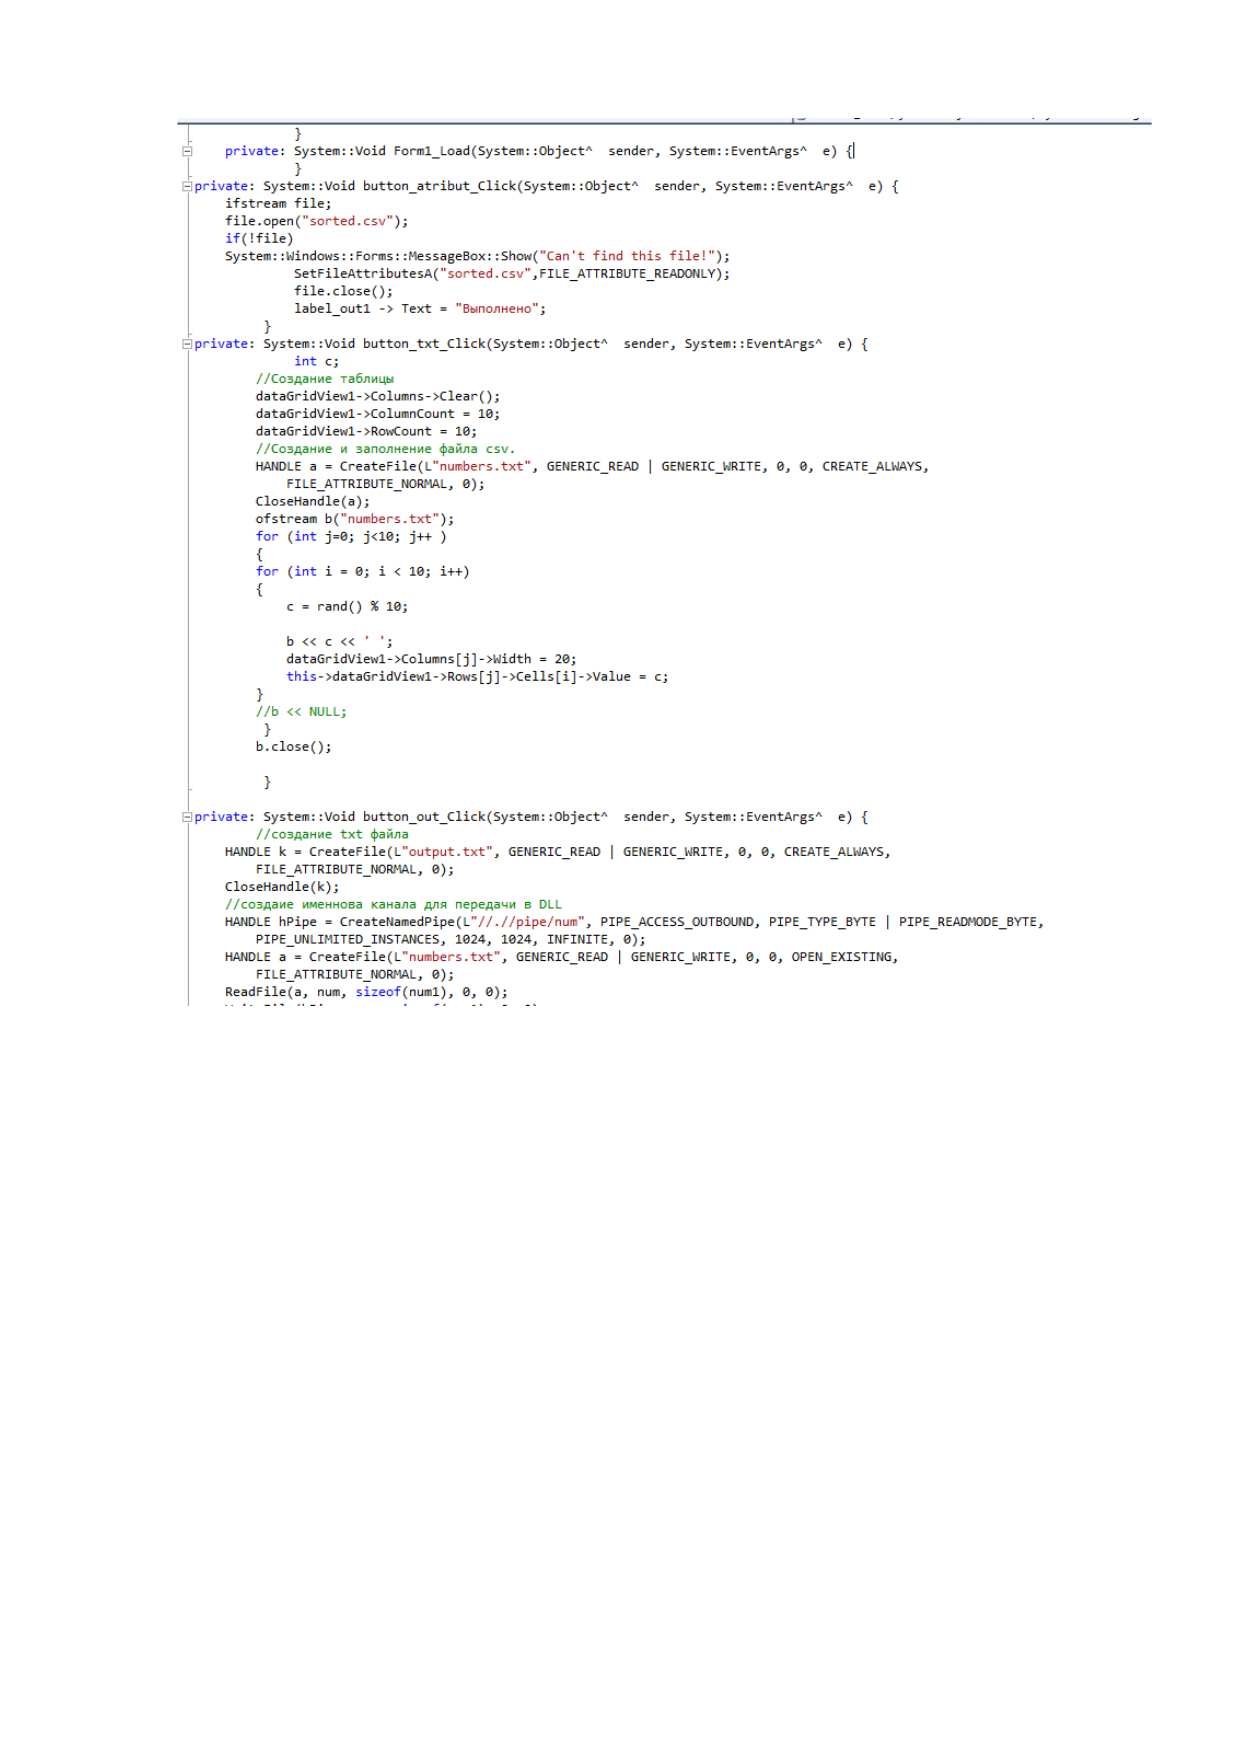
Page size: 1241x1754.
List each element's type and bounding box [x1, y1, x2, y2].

picture [177, 118, 1152, 1006]
